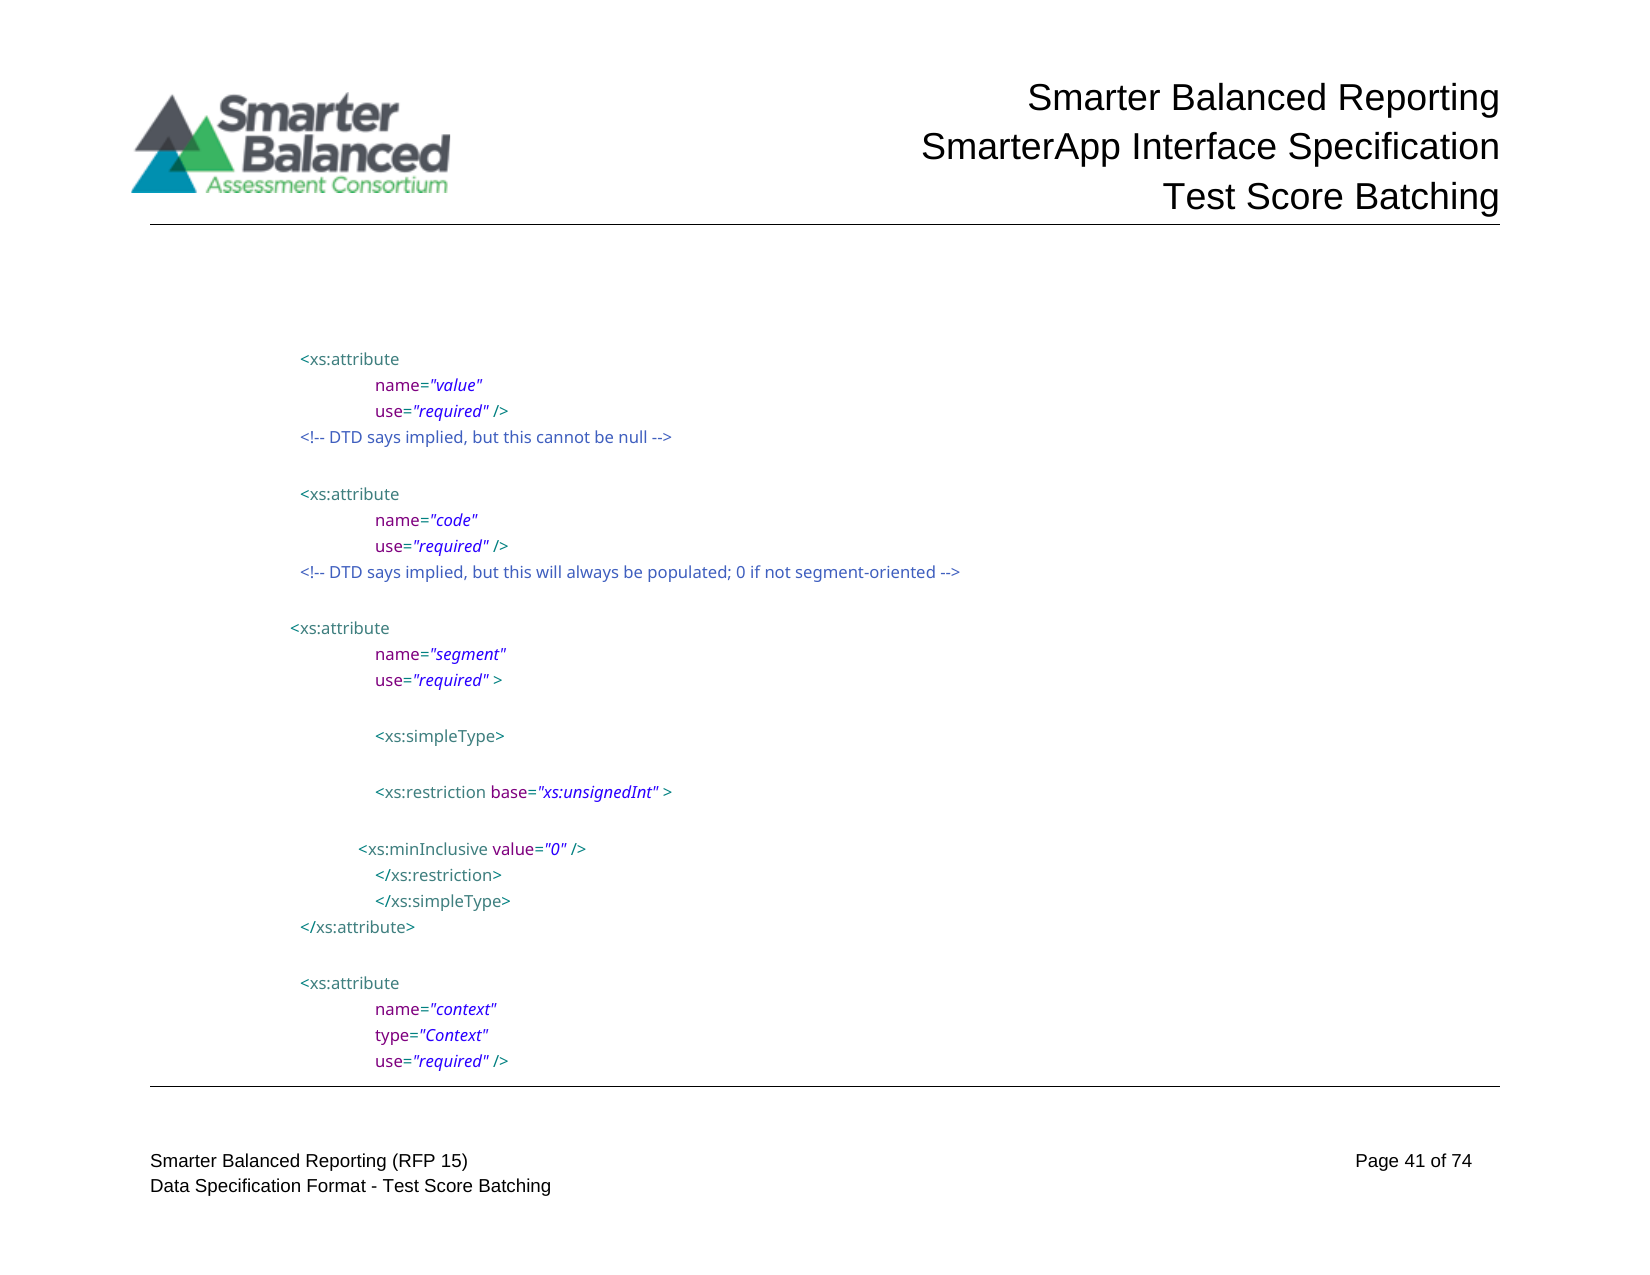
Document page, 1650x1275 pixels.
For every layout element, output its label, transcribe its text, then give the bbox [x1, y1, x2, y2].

picture [131, 92, 451, 193]
text use="required" /> [150, 1050, 1500, 1072]
text <!-- DTD says implied, but this cannot be null --> [150, 426, 1500, 448]
text </xs:attribute> [150, 915, 1500, 938]
text <xs:attribute [150, 972, 1500, 994]
text use="required" /> [150, 534, 1500, 557]
text type="Context" [150, 1024, 1500, 1046]
text <xs:simpleType> [150, 725, 1500, 747]
text </xs:restriction> [150, 863, 1500, 886]
text <xs:attribute [150, 616, 1500, 639]
text <xs:attribute [150, 348, 1500, 370]
text </xs:simpleType> [150, 889, 1500, 912]
text use="required" > [150, 668, 1500, 691]
text <xs:minInclusive value="0" /> [150, 837, 1500, 860]
text name="value" [150, 374, 1500, 396]
text use="required" /> [150, 400, 1500, 422]
text name="code" [150, 508, 1500, 531]
text name="segment" [150, 642, 1500, 665]
text <xs:attribute [150, 482, 1500, 505]
text <xs:restriction base="xs:unsignedInt" > [150, 781, 1500, 804]
text name="context" [150, 998, 1500, 1020]
text <!-- DTD says implied, but this will always be populated; 0 if not segment-oriented --> [150, 560, 1500, 583]
